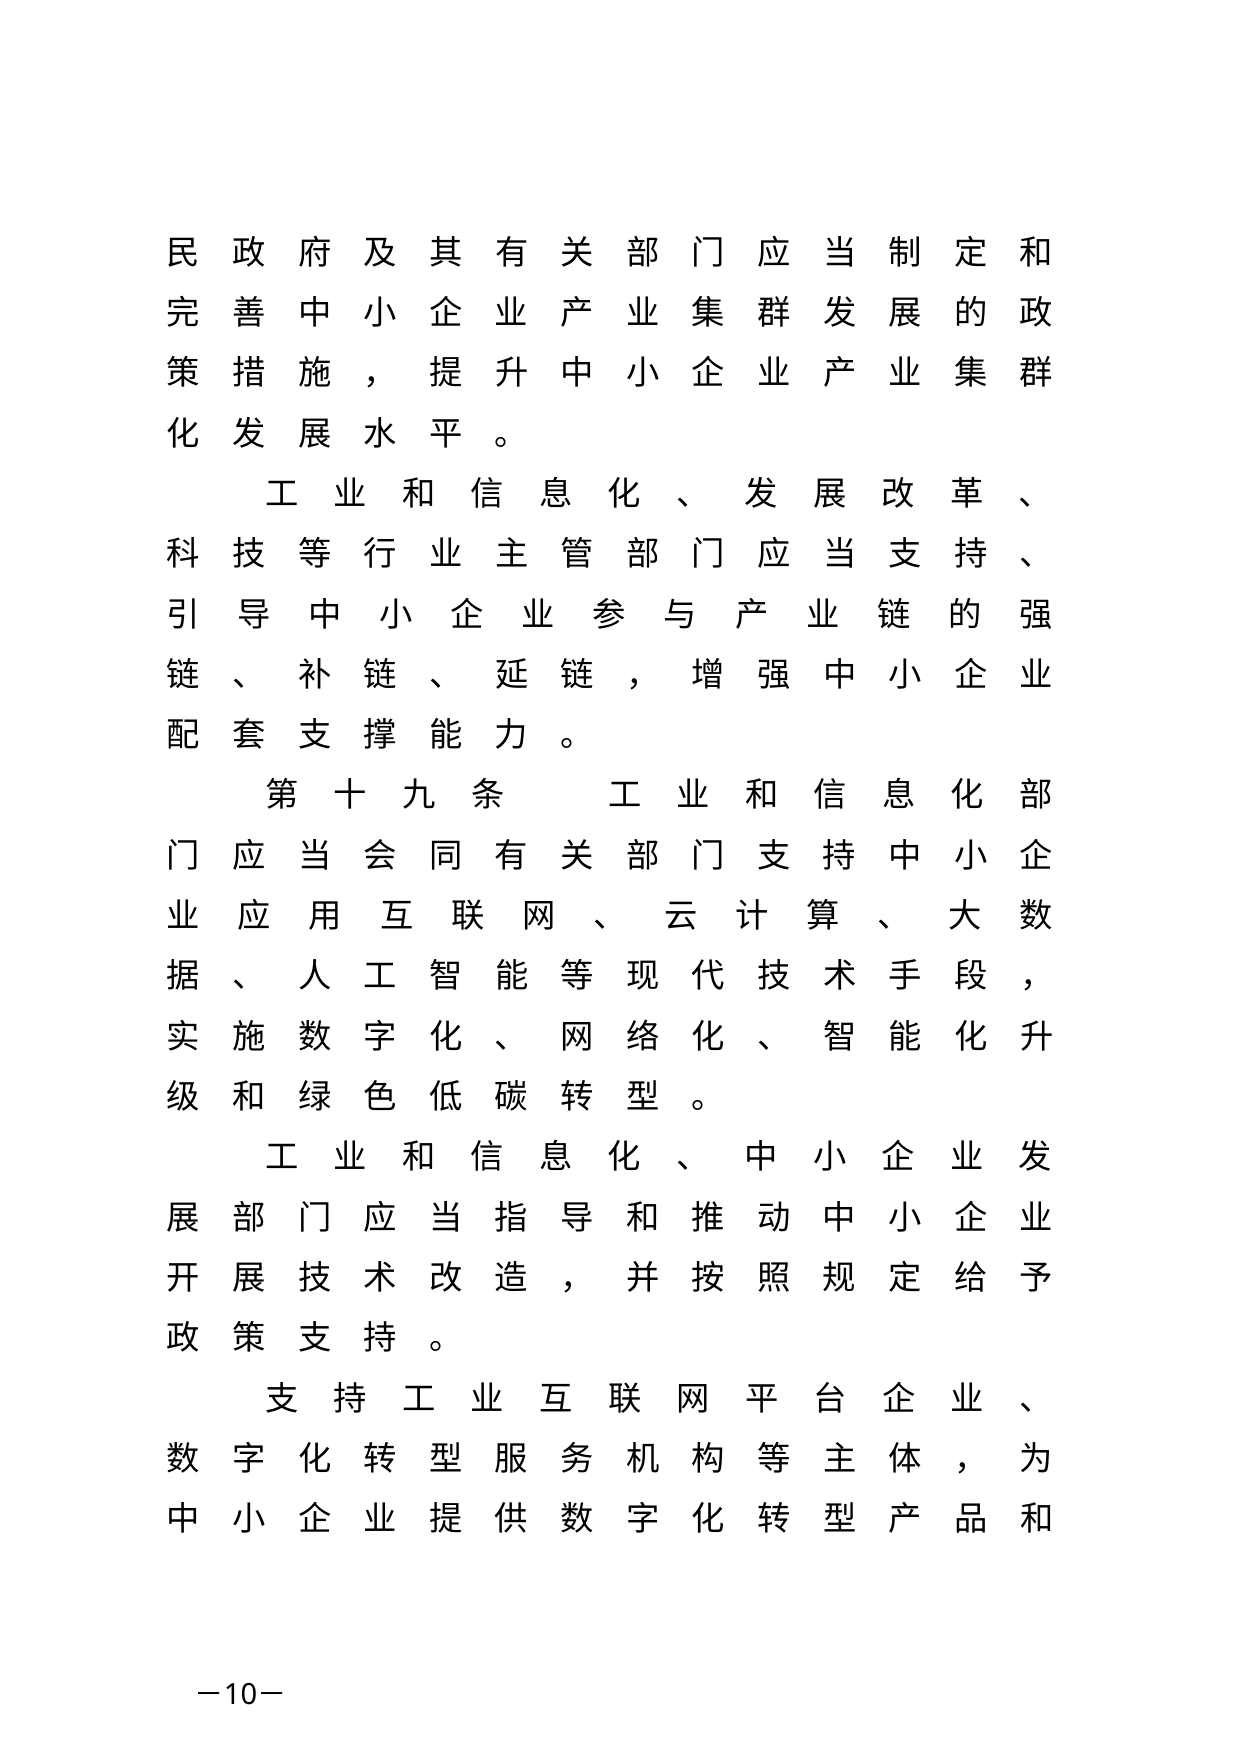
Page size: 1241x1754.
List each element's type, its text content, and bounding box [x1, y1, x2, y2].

text 工业和信息化、发展改革、科技等行业主管部门应当支持、引导中小企业参与产业链的强链、补链、延链，增强中小企业配套支撑能力。 [167, 461, 1085, 762]
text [167, 1365, 1085, 1546]
text 工业和信息化、中小企业发展部门应当指导和推动中小企业开展技术改造，并按照规定给予政策支持。 [167, 1124, 1085, 1365]
text 第十九条 工业和信息化部门应当会同有关部门支持中小企业应用互联网、云计算、大数据、人工智能等现代技术手段，实施数字化、网络化、智能化升级和绿色低碳转型。 [167, 762, 1085, 1124]
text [167, 219, 1085, 461]
